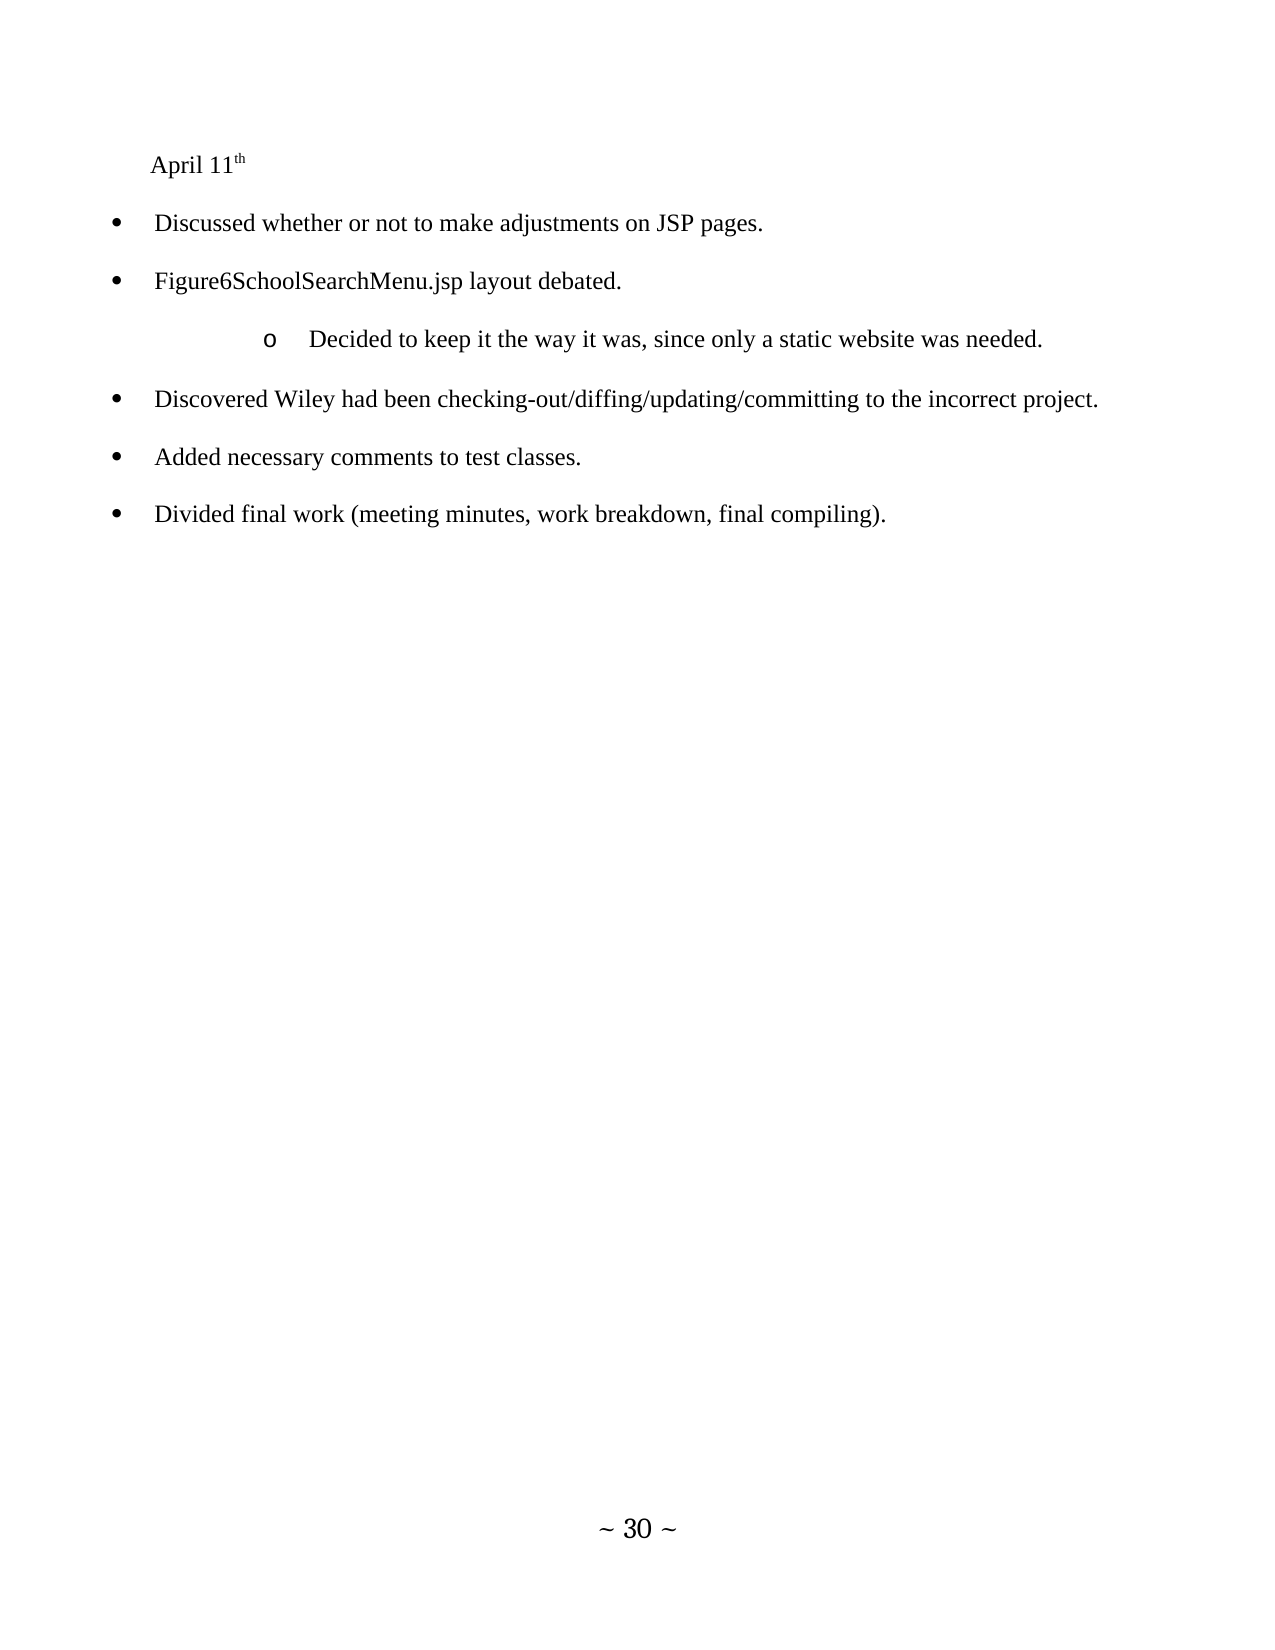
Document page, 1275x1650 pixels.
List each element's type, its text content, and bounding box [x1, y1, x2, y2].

list  Divided final work (meeting minutes, work breakdown, final compiling). [112, 499, 1125, 528]
list  Figure6SchoolSearchMenu.jsp layout debated. [112, 266, 1125, 294]
list  Discussed whether or not to make adjustments on JSP pages. [112, 208, 1125, 237]
text April 11th [150, 150, 1125, 179]
list  Discovered Wiley had been checking-out/diffing/updating/committing to the incorrect project. [112, 384, 1125, 412]
list  Added necessary comments to test classes. [112, 442, 1125, 470]
list o Decided to keep it the way it was, since only a static website was needed. [262, 324, 1125, 354]
